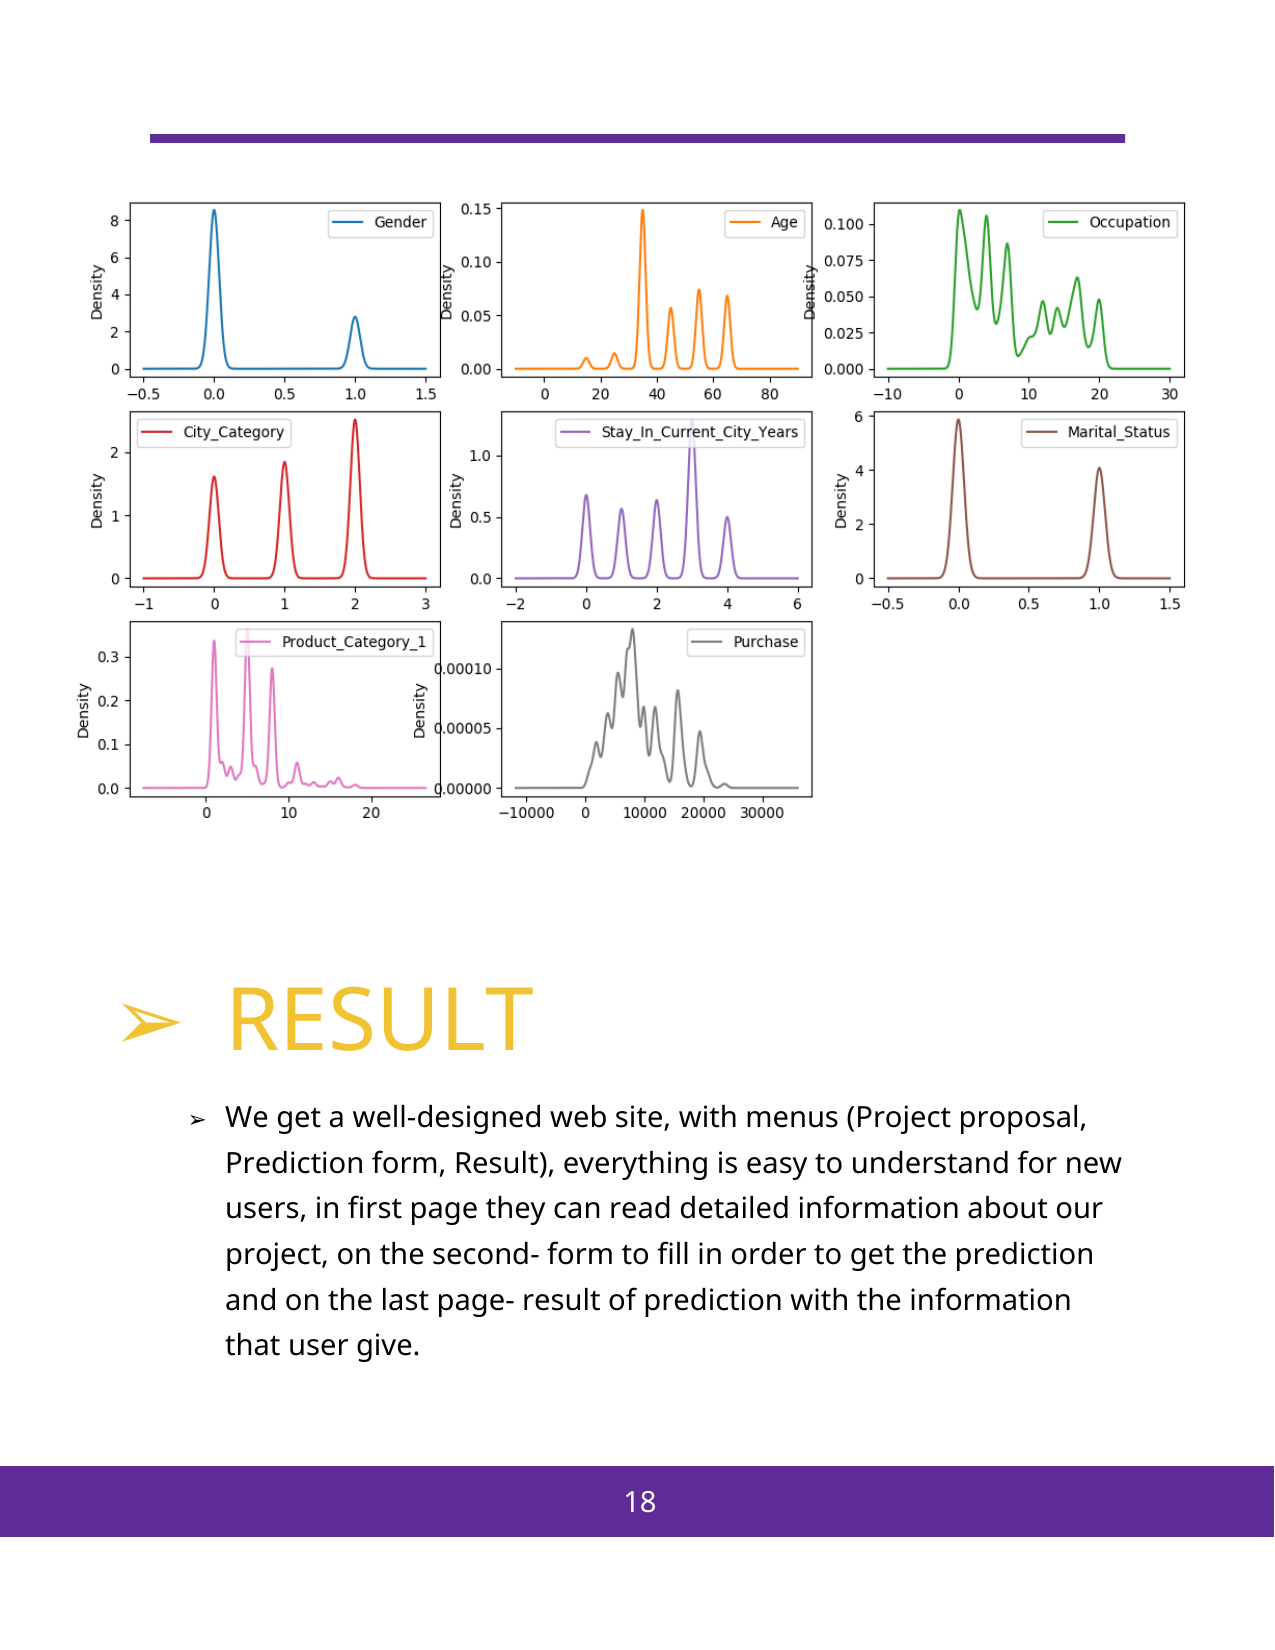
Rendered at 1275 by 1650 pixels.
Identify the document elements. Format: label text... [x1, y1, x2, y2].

picture [56, 169, 1210, 844]
picture [150, 134, 1125, 143]
list We get a well-designed web site, with menus (Project proposal, Prediction form, Result), everything is easy to understand for new users, in first page they can read detailed information about our project, on the second- form to fill in order to get the prediction and on the last page- result of prediction with the information that user give. [187, 1097, 1125, 1364]
subtitle RESULT [112, 957, 1127, 1076]
